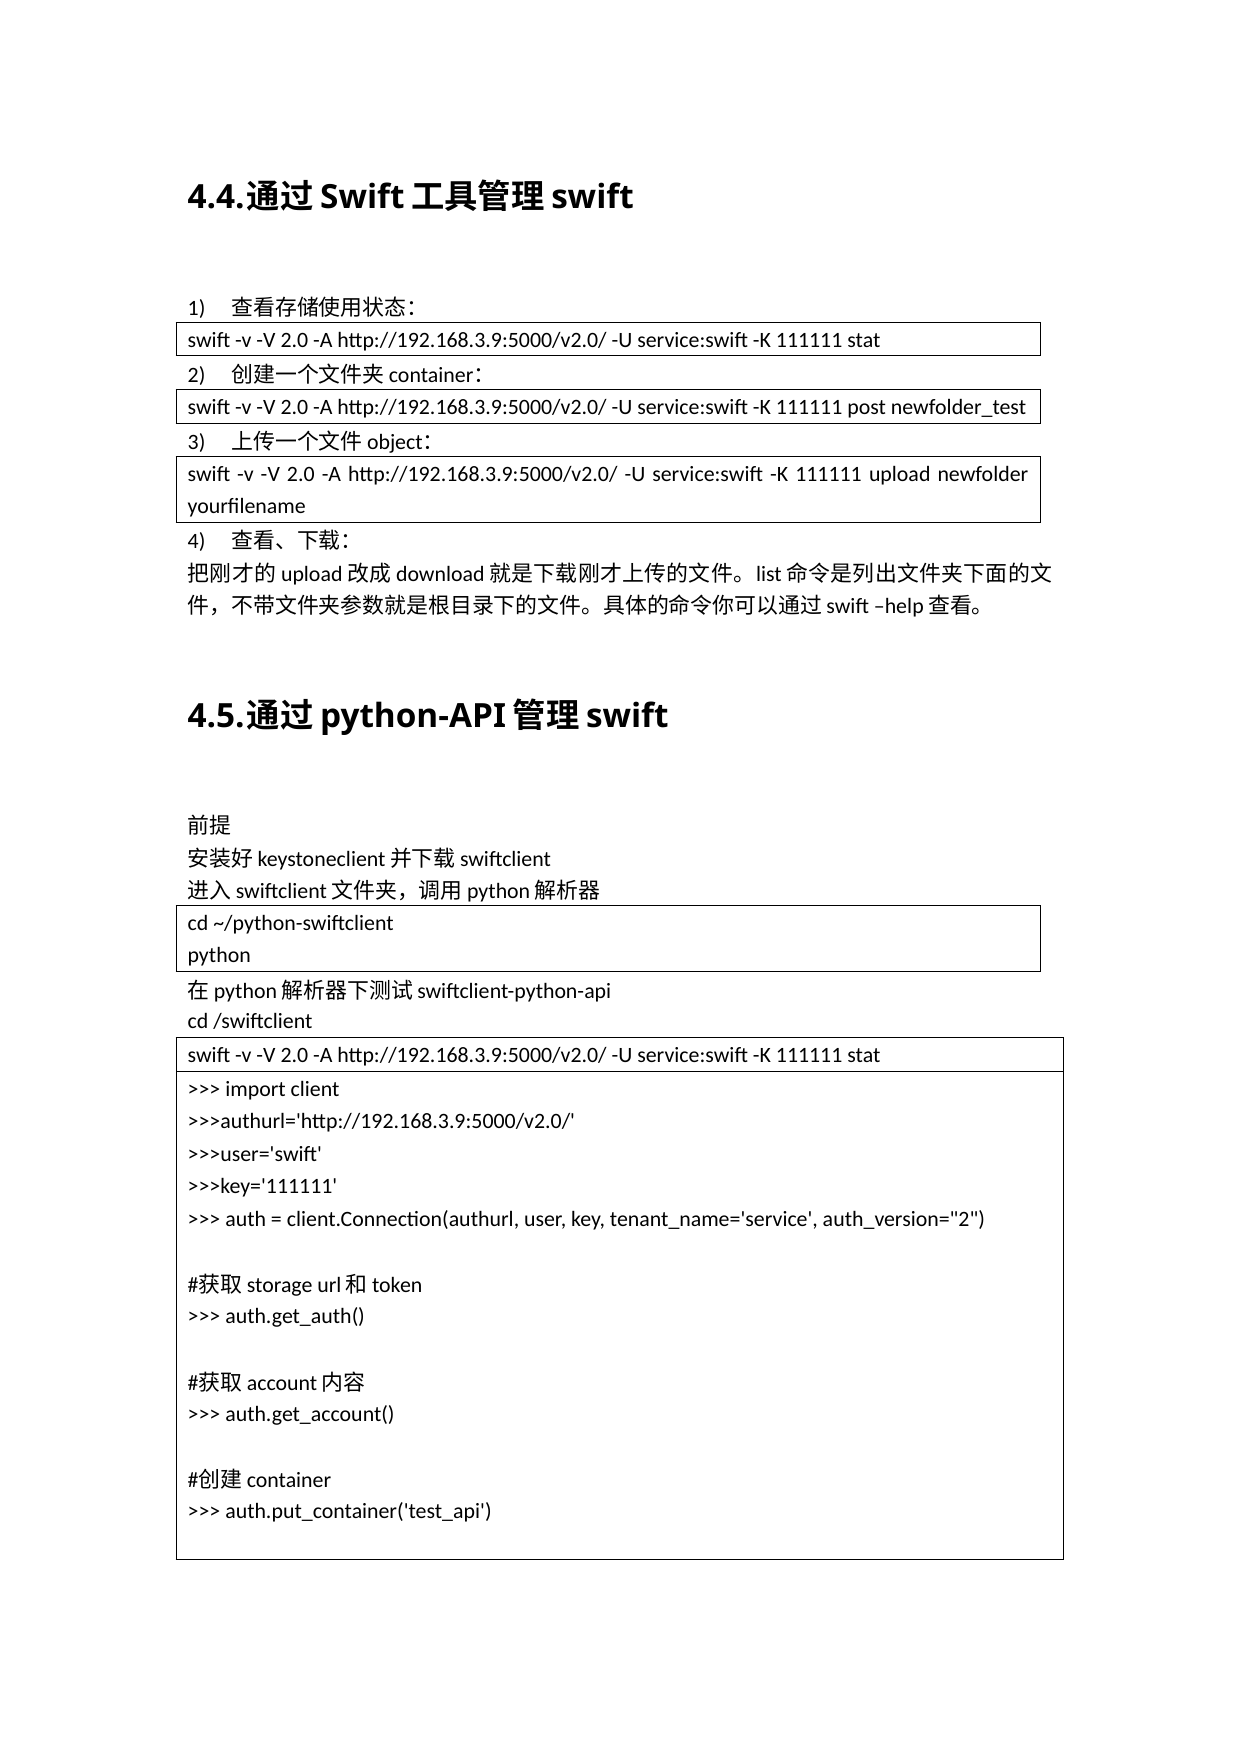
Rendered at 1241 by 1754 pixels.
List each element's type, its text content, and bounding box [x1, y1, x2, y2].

table_header swift -v -V 2.0 -A http://192.168.3.9:5000/v2.0/ -U service:swift -K 111111 upload newfolder yourfilename [177, 457, 1040, 522]
subtitle 通过Swift工具管理swift [187, 162, 1053, 227]
text 把刚才的upload改成download就是下载刚才上传的文件。list命令是列出文件夹下面的文件，不带文件夹参数就是根目录下的文件。具体的命令你可以通过swift –help查看。 [187, 556, 1053, 621]
list 上传一个文件object： [187, 423, 1053, 456]
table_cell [177, 1072, 1063, 1559]
text 前提 [187, 808, 1053, 840]
subtitle 通过python-API管理swift [187, 680, 1053, 745]
text 安装好keystoneclient并下载swiftclient [187, 840, 1053, 873]
table_header swift -v -V 2.0 -A http://192.168.3.9:5000/v2.0/ -U service:swift -K 111111 stat [177, 323, 1040, 355]
table_header cd ~/python-swiftclient python [177, 906, 1040, 971]
list 查看存储使用状态： [187, 289, 1053, 322]
text cd /swiftclient [187, 1005, 1053, 1037]
table_header swift -v -V 2.0 -A http://192.168.3.9:5000/v2.0/ -U service:swift -K 111111 stat [177, 1038, 1063, 1071]
table_header swift -v -V 2.0 -A http://192.168.3.9:5000/v2.0/ -U service:swift -K 111111 post newfolder_test [177, 390, 1040, 422]
list 查看、下载： [187, 523, 1053, 556]
text 在python解析器下测试swiftclient-python-api [187, 972, 1053, 1005]
text 进入swiftclient文件夹，调用python解析器 [187, 873, 1053, 905]
list 创建一个文件夹container： [187, 356, 1053, 389]
